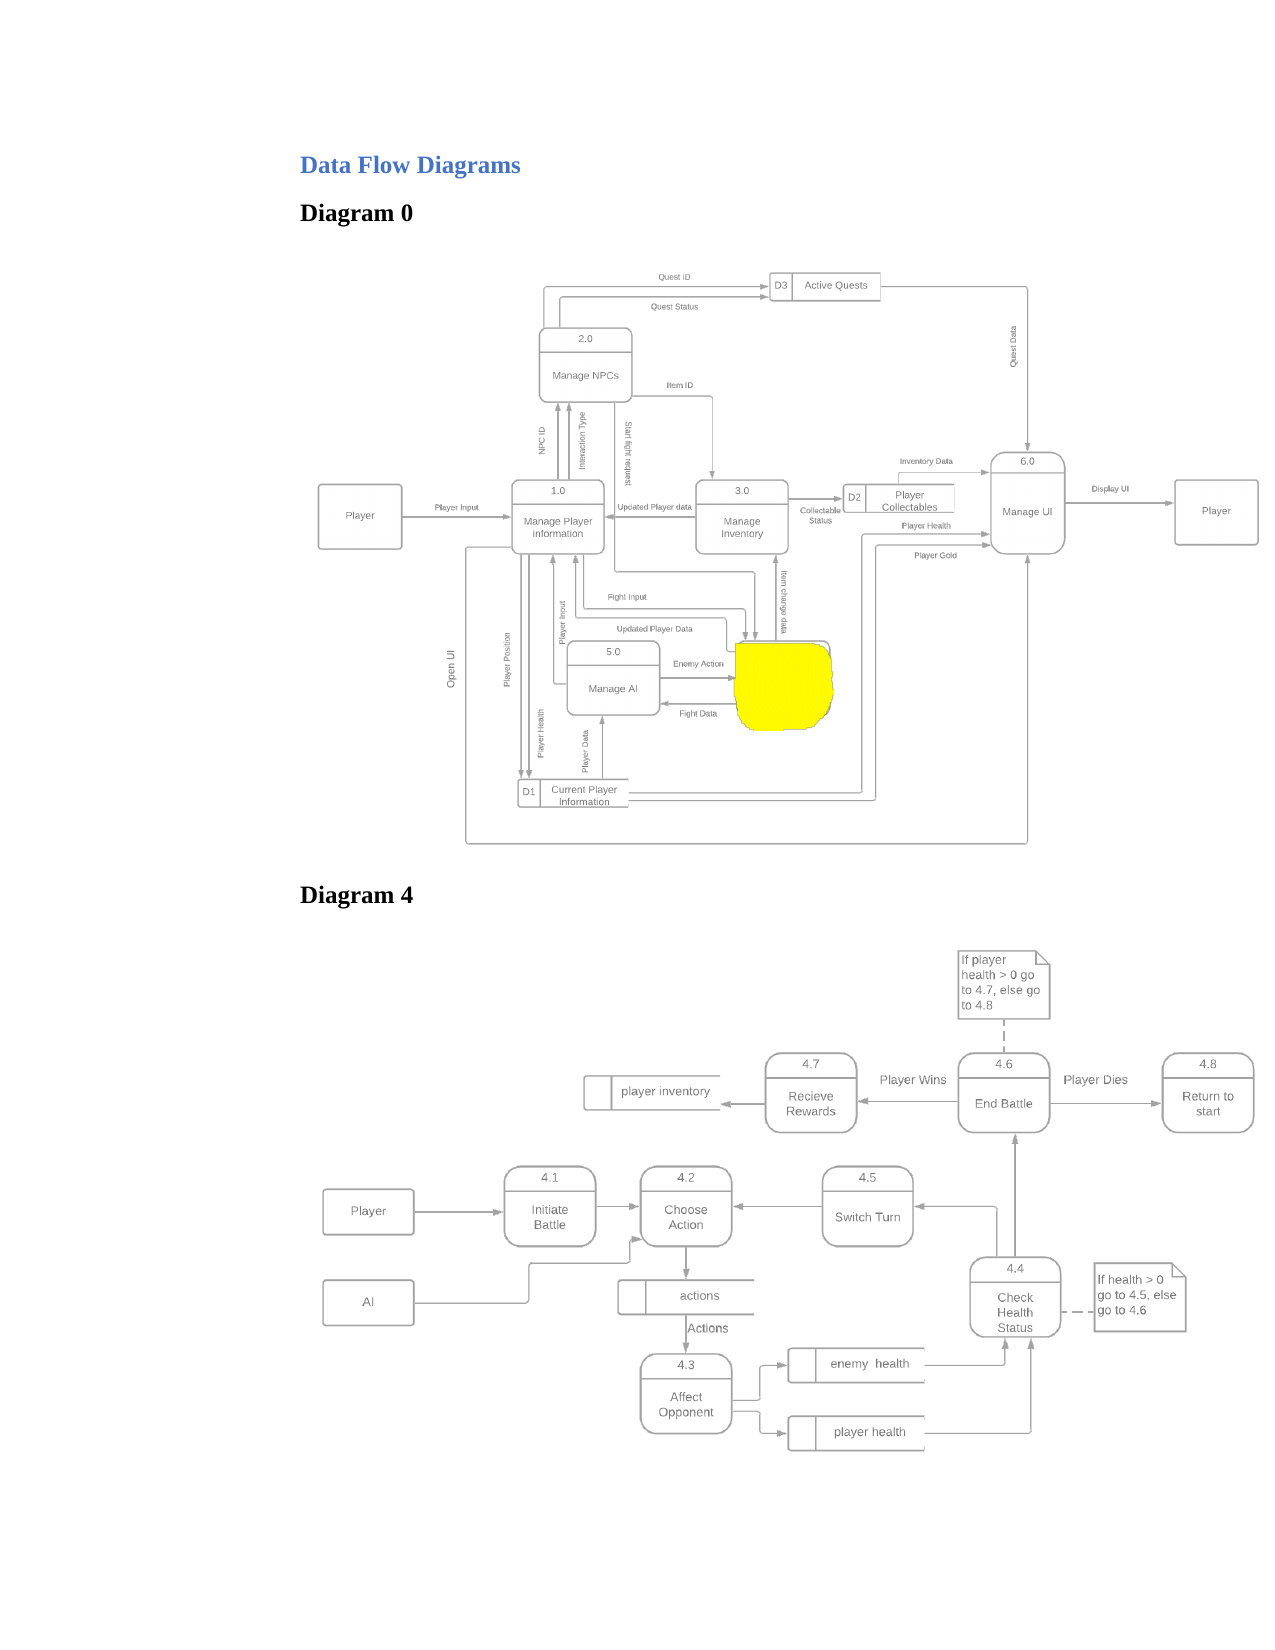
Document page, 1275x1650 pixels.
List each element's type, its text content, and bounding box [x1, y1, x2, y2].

text Diagram 4 [300, 881, 1125, 909]
text Diagram 0 [300, 198, 1125, 226]
text Data Flow Diagrams [300, 150, 1125, 179]
picture [300, 245, 1275, 862]
picture [300, 928, 1275, 1473]
